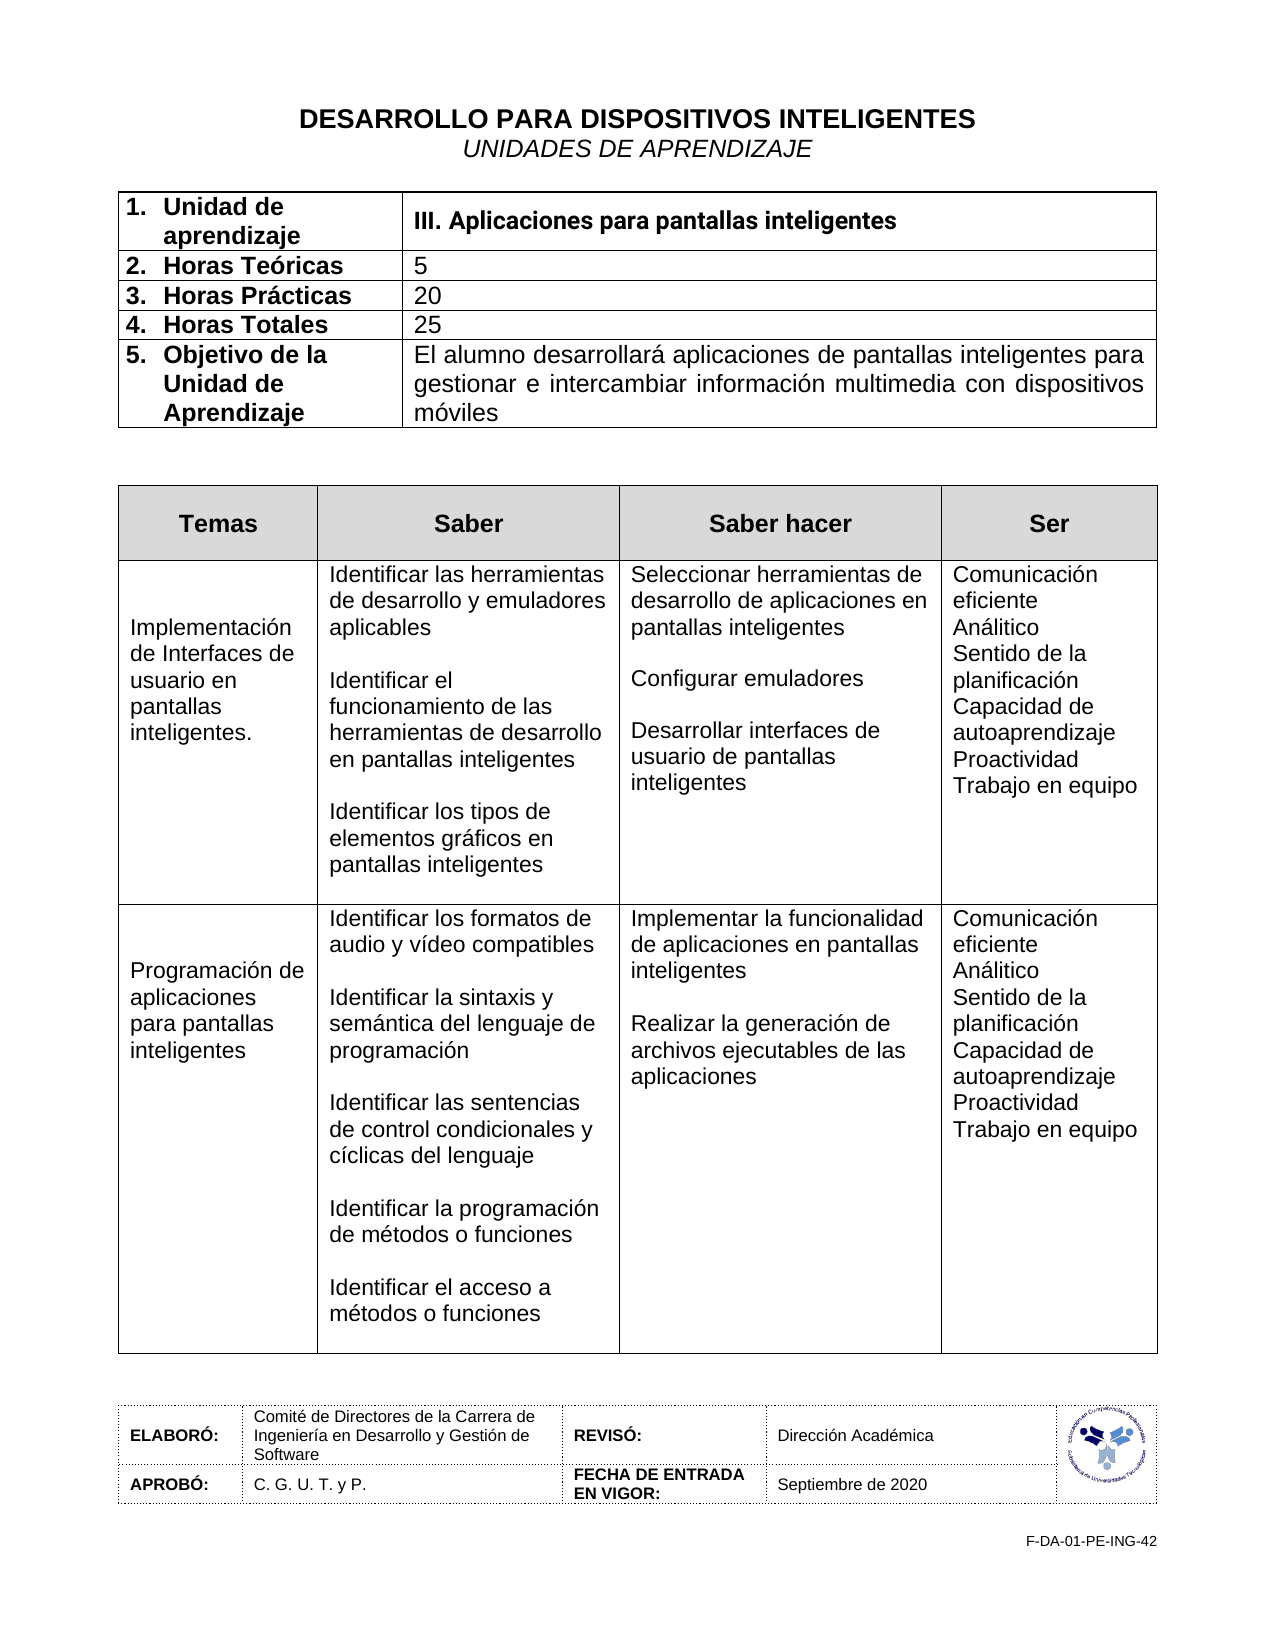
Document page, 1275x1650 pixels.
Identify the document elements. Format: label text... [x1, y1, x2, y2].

table_header Saber [318, 486, 619, 560]
table_cell Objetivo de la Unidad de Aprendizaje [119, 340, 402, 427]
table_header Unidad de aprendizaje [119, 193, 402, 250]
table_cell Horas Prácticas [119, 281, 402, 309]
table_cell 25 [403, 311, 1156, 339]
table_cell Comunicación eficiente Análitico Sentido de la planificación Capacidad de autoaprendizaje Proactividad Trabajo en equipo [942, 905, 1157, 1353]
table_cell Identificar las herramientas de desarrollo y emuladores aplicables Identificar el funcionamiento de las herramientas de desarrollo en pantallas inteligentes Identificar los tipos de elementos gráficos en pantallas inteligentes [318, 561, 619, 904]
text DESARROLLO PARA DISPOSITIVOS INTELIGENTES [118, 103, 1157, 134]
table_cell 20 [403, 281, 1156, 309]
table_cell Horas Totales [119, 311, 402, 339]
table_cell Implementación de Interfaces de usuario en pantallas inteligentes. [119, 561, 317, 904]
table_cell 5 [403, 251, 1156, 280]
table_cell Seleccionar herramientas de desarrollo de aplicaciones en pantallas inteligentes Configurar emuladores Desarrollar interfaces de usuario de pantallas inteligentes [620, 561, 941, 904]
table_header Ser [942, 486, 1157, 560]
text UNIDADES DE APRENDIZAJE [118, 134, 1157, 163]
table_header Saber hacer [620, 486, 941, 560]
picture [1067, 1406, 1146, 1483]
table_cell Horas Teóricas [119, 251, 402, 280]
table_cell Programación de aplicaciones para pantallas inteligentes [119, 905, 317, 1353]
table_header Temas [119, 486, 317, 560]
table_cell Implementar la funcionalidad de aplicaciones en pantallas inteligentes Realizar la generación de archivos ejecutables de las aplicaciones [620, 905, 941, 1353]
table_header III. Aplicaciones para pantallas inteligentes [403, 193, 1156, 250]
table_cell Comunicación eficiente Análitico Sentido de la planificación Capacidad de autoaprendizaje Proactividad Trabajo en equipo [942, 561, 1157, 904]
table_cell El alumno desarrollará aplicaciones de pantallas inteligentes para gestionar e intercambiar información multimedia con dispositivos móviles [403, 340, 1156, 427]
